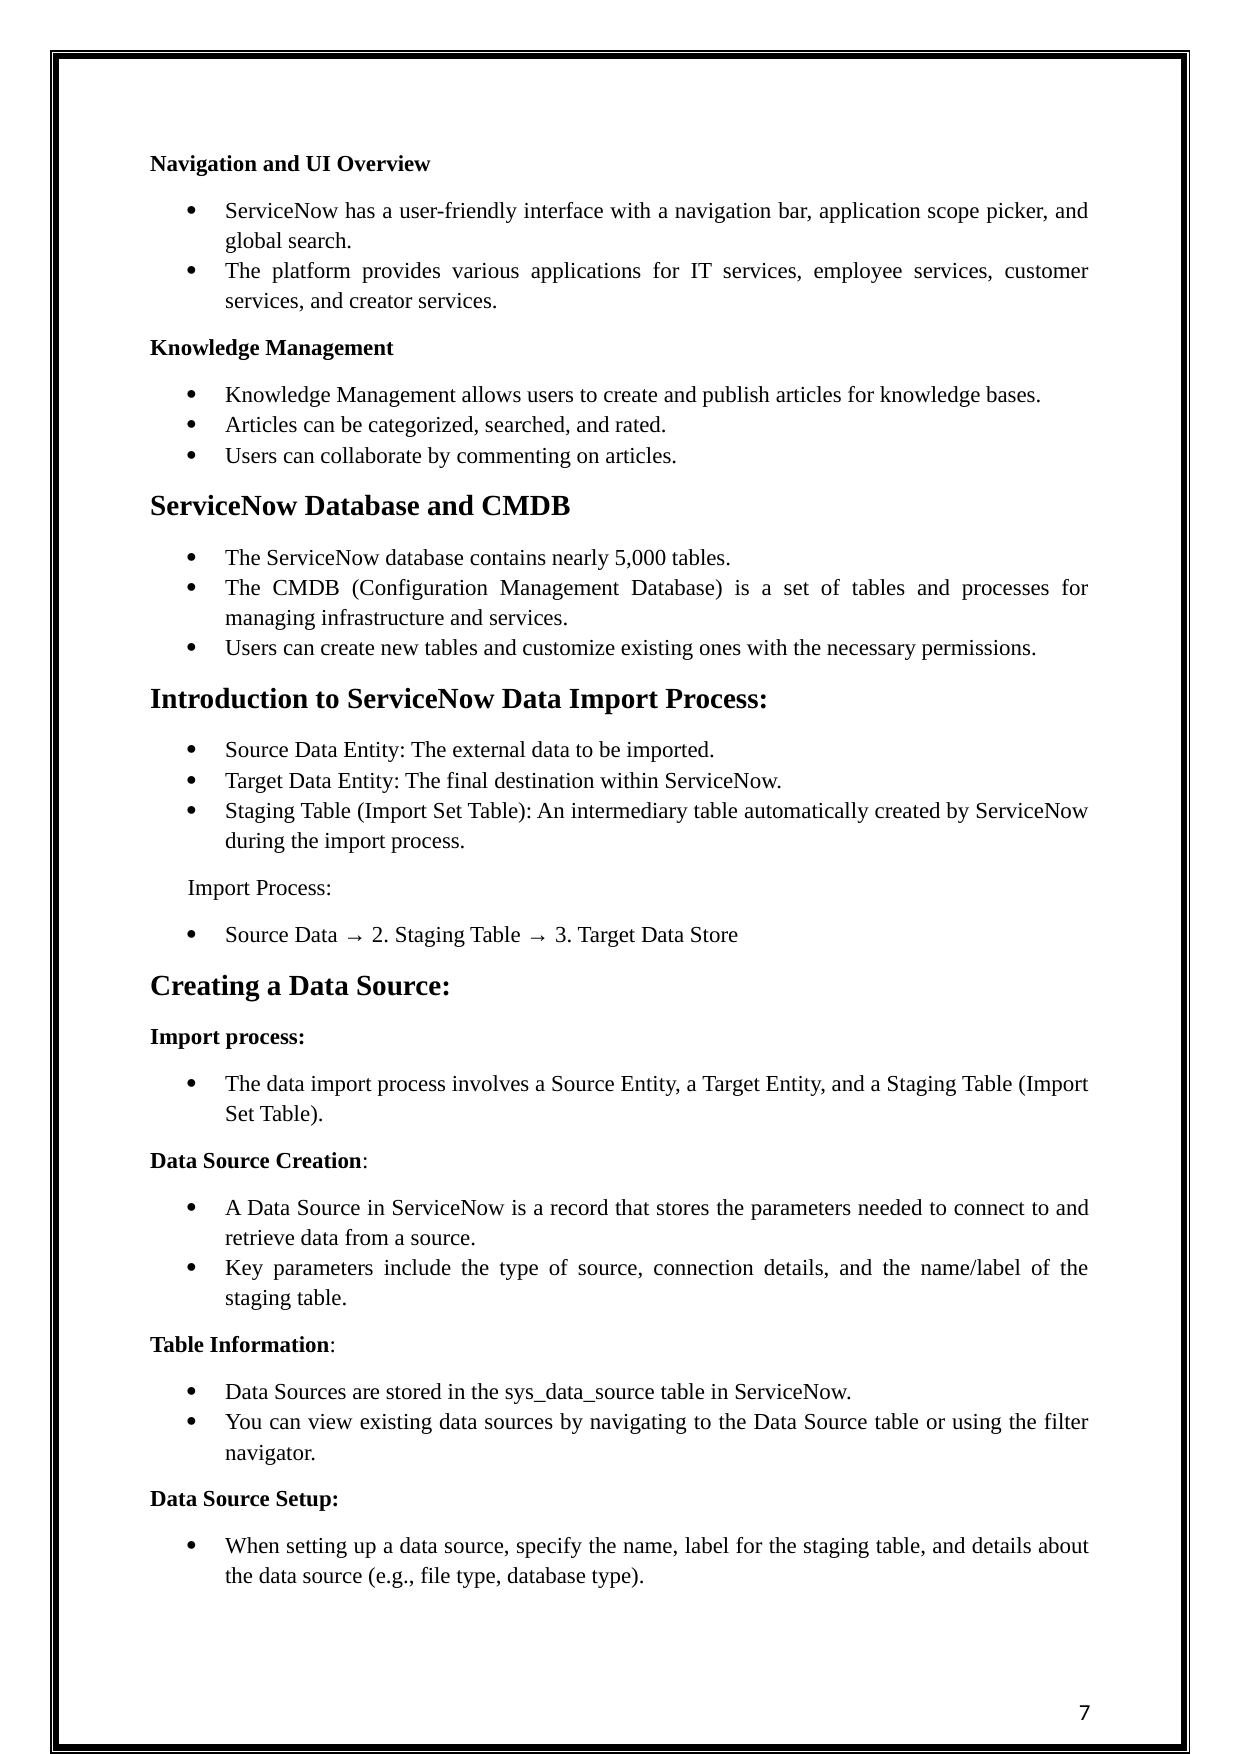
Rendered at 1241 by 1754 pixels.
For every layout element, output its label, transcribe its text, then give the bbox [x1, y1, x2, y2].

list Knowledge Management allows users to create and publish articles for knowledge bases. [187, 381, 1090, 408]
text Data Source Creation: [150, 1147, 1090, 1173]
text ServiceNow Database and CMDB [150, 488, 1090, 522]
list Staging Table (Import Set Table): An intermediary table automatically created by ServiceNow during the import process. [187, 797, 1090, 853]
list Source Data Entity: The external data to be imported. [187, 736, 1090, 763]
text Import Process: [187, 874, 1090, 900]
text Table Information: [150, 1331, 1090, 1358]
list Target Data Entity: The final destination within ServiceNow. [187, 767, 1090, 793]
list The ServiceNow database contains nearly 5,000 tables. [187, 544, 1090, 570]
text Creating a Data Source: [150, 968, 1090, 1001]
list The data import process involves a Source Entity, a Target Entity, and a Staging Table (Import Set Table). [187, 1070, 1090, 1126]
list Articles can be categorized, searched, and rated. [187, 411, 1090, 438]
list Key parameters include the type of source, connection details, and the name/label of the staging table. [187, 1254, 1090, 1311]
text Introduction to ServiceNow Data Import Process: [150, 681, 1090, 715]
list ServiceNow has a user-friendly interface with a navigation bar, application scope picker, and global search. [187, 197, 1090, 253]
list A Data Source in ServiceNow is a record that stores the parameters needed to connect to and retrieve data from a source. [187, 1194, 1090, 1250]
list When setting up a data source, specify the name, label for the staging table, and details about the data source (e.g., file type, database type). [187, 1532, 1090, 1589]
text Import process: [150, 1023, 1090, 1049]
list Source Data → 2. Staging Table → 3. Target Data Store [187, 921, 1090, 947]
list The CMDB (Configuration Management Database) is a set of tables and processes for managing infrastructure and services. [187, 574, 1090, 631]
list Data Sources are stored in the sys_data_source table in ServiceNow. [187, 1378, 1090, 1404]
text Knowledge Management [150, 334, 1090, 361]
list You can view existing data sources by navigating to the Data Source table or using the filter navigator. [187, 1408, 1090, 1465]
list Users can collaborate by commenting on articles. [187, 442, 1090, 468]
text Data Source Setup: [150, 1485, 1090, 1512]
list The platform provides various applications for IT services, employee services, customer services, and creator services. [187, 257, 1090, 314]
list Users can create new tables and customize existing ones with the necessary permissions. [187, 634, 1090, 661]
text Navigation and UI Overview [150, 150, 1090, 176]
